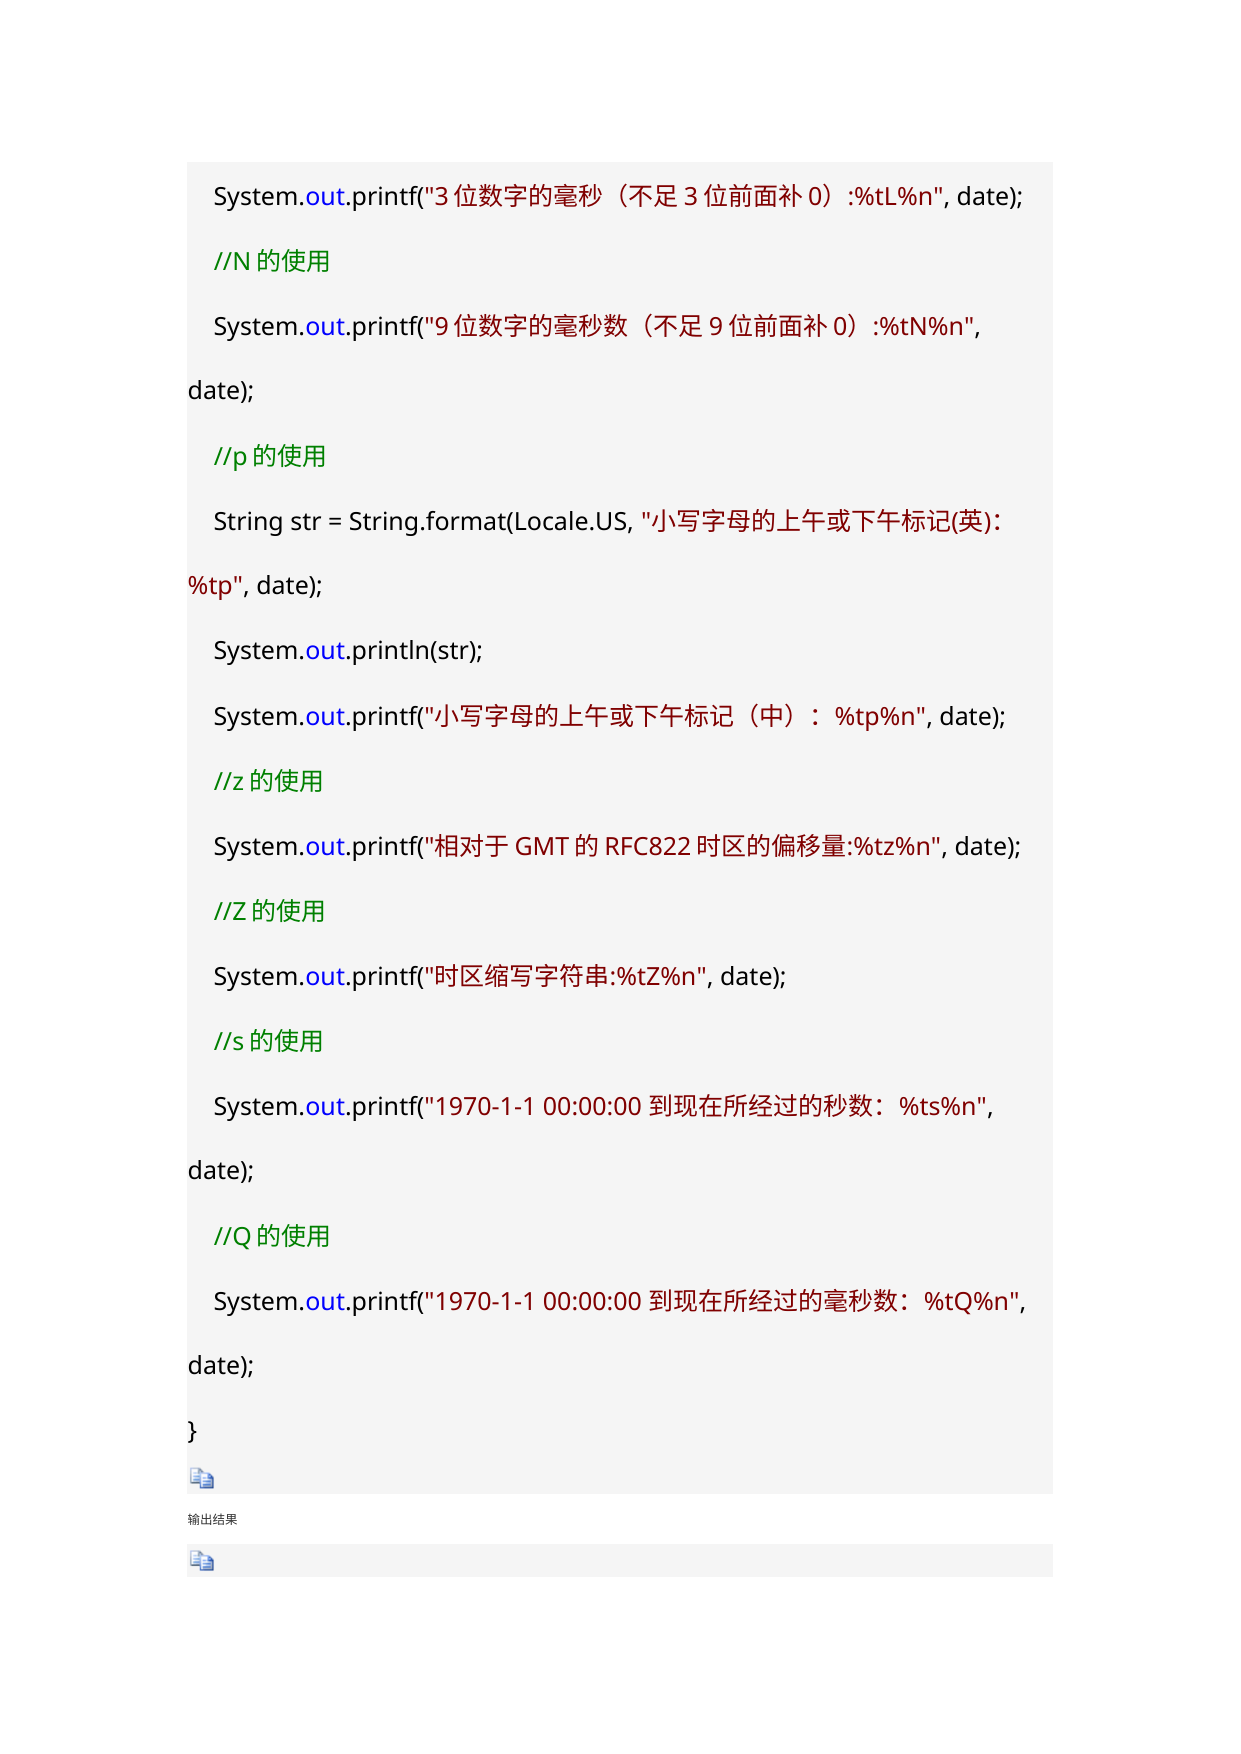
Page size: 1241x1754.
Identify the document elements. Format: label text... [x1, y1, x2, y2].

text } [187, 1397, 1053, 1462]
text System.out.printf("3位数字的毫秒（不足3位前面补0）:%tL%n", date); [187, 162, 1053, 227]
text //N的使用 [187, 227, 1053, 292]
text //Z的使用 [187, 877, 1053, 942]
text //p的使用 [187, 422, 1053, 487]
text System.out.printf("1970-1-1 00:00:00 到现在所经过的秒数：%ts%n", date); [187, 1072, 1053, 1202]
text System.out.printf("1970-1-1 00:00:00 到现在所经过的毫秒数：%tQ%n", date); [187, 1267, 1053, 1397]
text System.out.printf("9位数字的毫秒数（不足9位前面补0）:%tN%n", date); [187, 292, 1053, 422]
text System.out.printf("相对于GMT的RFC822时区的偏移量:%tz%n", date); [187, 812, 1053, 877]
picture [187, 1462, 219, 1494]
text //Q的使用 [187, 1202, 1053, 1267]
picture [187, 1544, 219, 1576]
text System.out.printf("时区缩写字符串:%tZ%n", date); [187, 942, 1053, 1007]
text String str = String.format(Locale.US, "小写字母的上午或下午标记(英)：%tp", date); [187, 487, 1053, 617]
text 输出结果 [187, 1503, 1053, 1536]
text System.out.println(str); [187, 617, 1053, 682]
text //s的使用 [187, 1007, 1053, 1072]
text //z的使用 [187, 747, 1053, 812]
text System.out.printf("小写字母的上午或下午标记（中）：%tp%n", date); [187, 682, 1053, 747]
